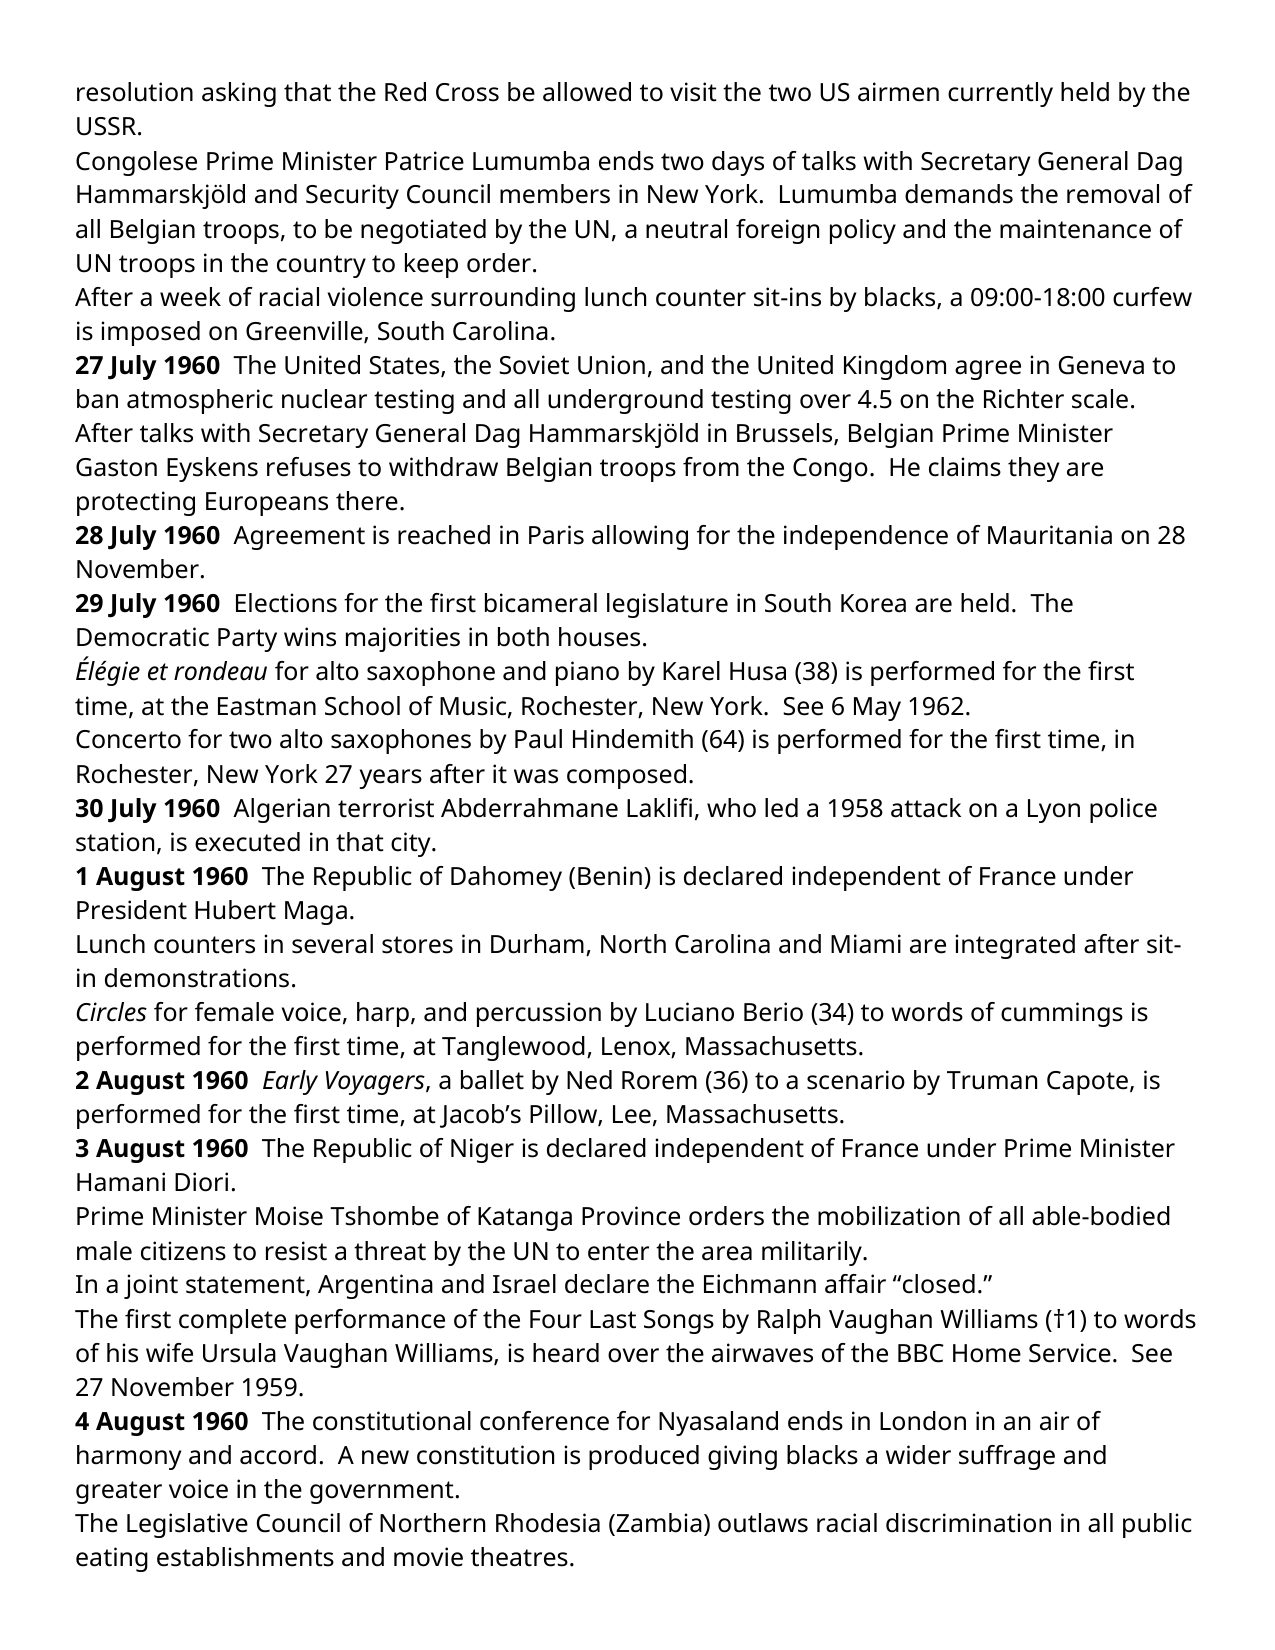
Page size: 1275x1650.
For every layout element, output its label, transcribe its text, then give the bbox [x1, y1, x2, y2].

text Élégie et rondeau for alto saxophone and piano by Karel Husa (38) is performed for the first time, at the Eastman School of Music, Rochester, New York. See 6 May 1962. [75, 654, 1200, 722]
text 3 August 1960 The Republic of Niger is declared independent of France under Prime Minister Hamani Diori. [75, 1131, 1200, 1199]
text 29 July 1960 Elections for the first bicameral legislature in South Korea are held. The Democratic Party wins majorities in both houses. [75, 586, 1200, 654]
text 30 July 1960 Algerian terrorist Abderrahmane Laklifi, who led a 1958 attack on a Lyon police station, is executed in that city. [75, 790, 1200, 858]
text Concerto for two alto saxophones by Paul Hindemith (64) is performed for the first time, in Rochester, New York 27 years after it was composed. [75, 722, 1200, 790]
text 4 August 1960 The constitutional conference for Nyasaland ends in London in an air of harmony and accord. A new constitution is produced giving blacks a wider suffrage and greater voice in the government. [75, 1403, 1200, 1506]
text 1 August 1960 The Republic of Dahomey (Benin) is declared independent of France under President Hubert Maga. [75, 858, 1200, 927]
text 28 July 1960 Agreement is reached in Paris allowing for the independence of Mauritania on 28 November. [75, 518, 1200, 586]
text 2 August 1960 Early Voyagers, a ballet by Ned Rorem (36) to a scenario by Truman Capote, is performed for the first time, at Jacob’s Pillow, Lee, Massachusetts. [75, 1063, 1200, 1131]
text After talks with Secretary General Dag Hammarskjöld in Brussels, Belgian Prime Minister Gaston Eyskens refuses to withdraw Belgian troops from the Congo. He claims they are protecting Europeans there. [75, 416, 1200, 518]
text Prime Minister Moise Tshombe of Katanga Province orders the mobilization of all able-bodied male citizens to resist a threat by the UN to enter the area militarily. [75, 1199, 1200, 1267]
text 27 July 1960 The United States, the Soviet Union, and the United Kingdom agree in Geneva to ban atmospheric nuclear testing and all underground testing over 4.5 on the Richter scale. [75, 347, 1200, 416]
text Circles for female voice, harp, and percussion by Luciano Berio (34) to words of cummings is performed for the first time, at Tanglewood, Lenox, Massachusetts. [75, 995, 1200, 1063]
text In a joint statement, Argentina and Israel declare the Eichmann affair “closed.” [75, 1267, 1200, 1301]
text Lunch counters in several stores in Durham, North Carolina and Miami are integrated after sit-in demonstrations. [75, 927, 1200, 995]
text The first complete performance of the Four Last Songs by Ralph Vaughan Williams (†1) to words of his wife Ursula Vaughan Williams, is heard over the airwaves of the BBC Home Service. See 27 November 1959. [75, 1301, 1200, 1403]
text After a week of racial violence surrounding lunch counter sit-ins by blacks, a 09:00-18:00 curfew is imposed on Greenville, South Carolina. [75, 279, 1200, 347]
text The Legislative Council of Northern Rhodesia (Zambia) outlaws racial discrimination in all public eating establishments and movie theatres. [75, 1506, 1200, 1574]
